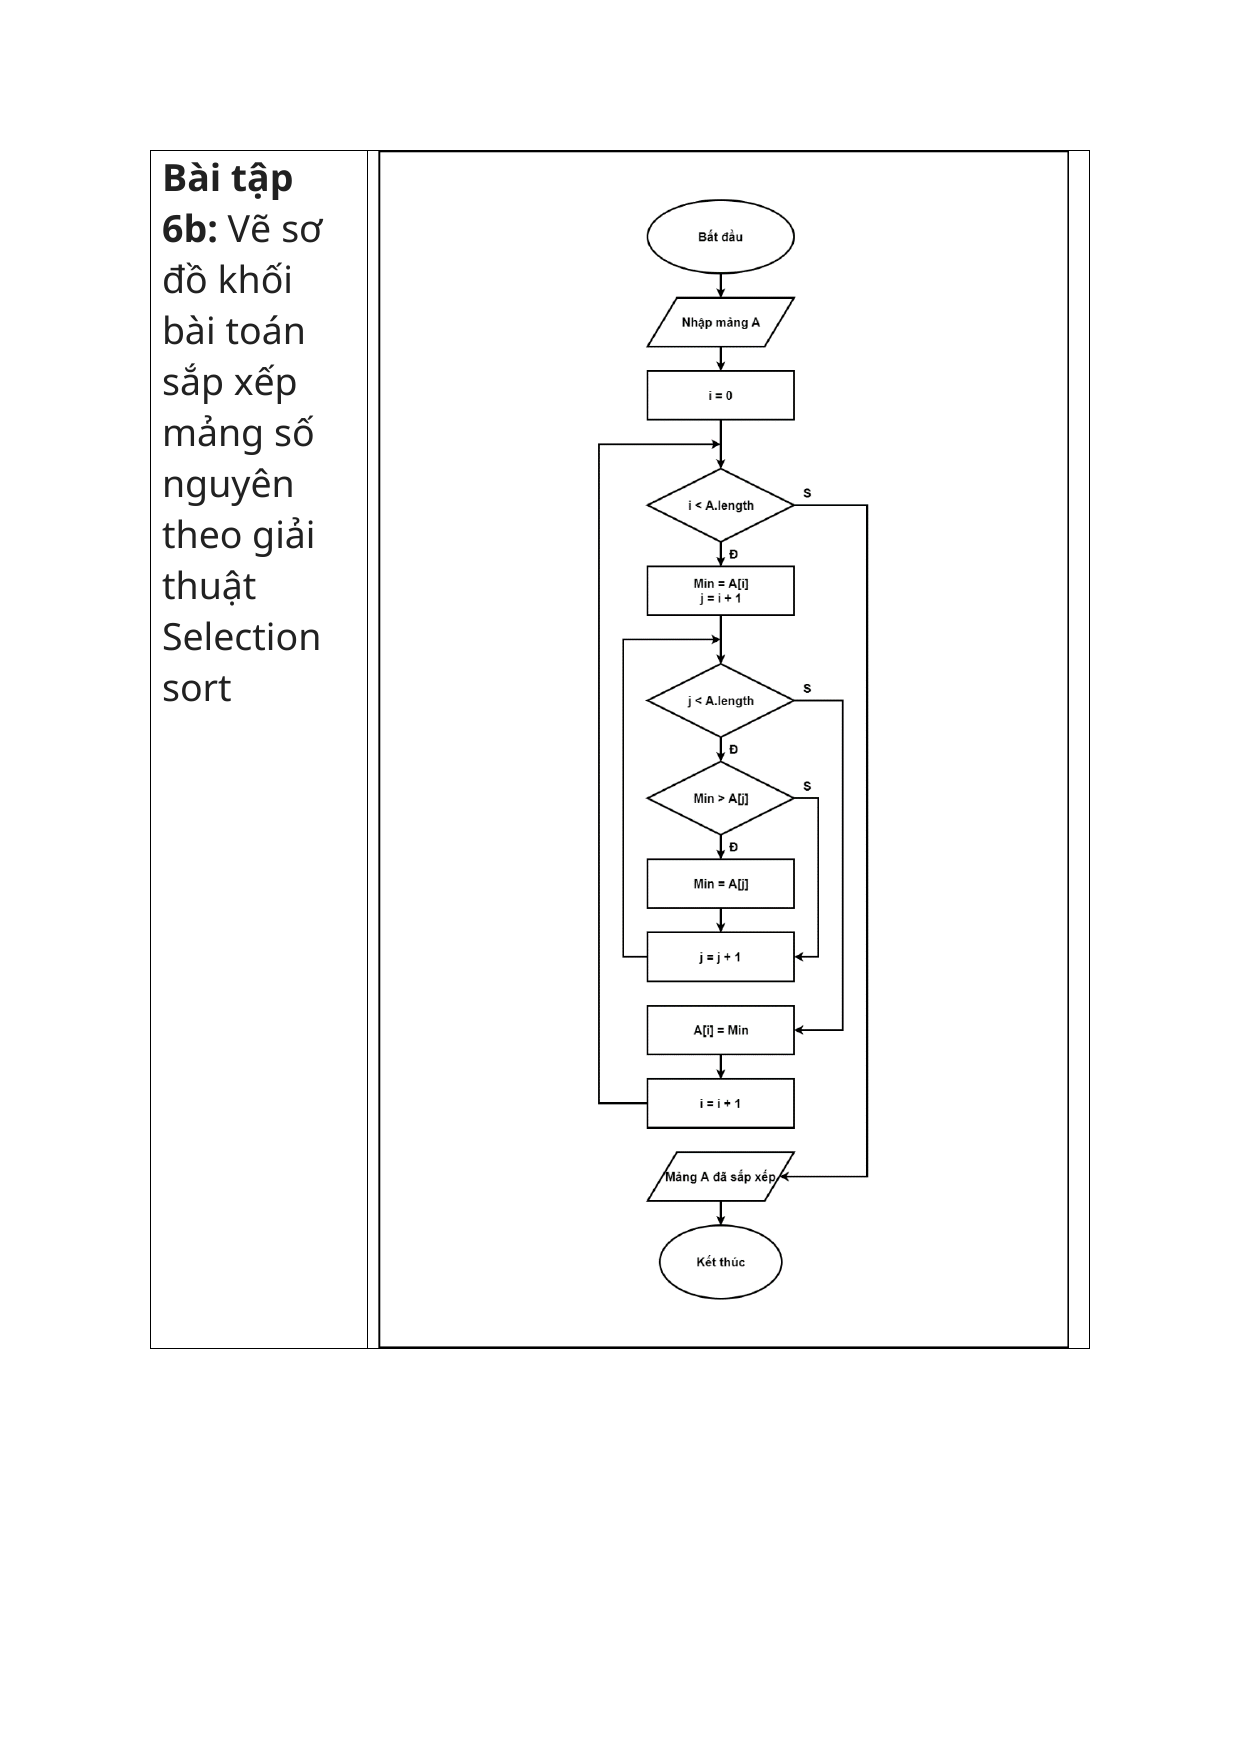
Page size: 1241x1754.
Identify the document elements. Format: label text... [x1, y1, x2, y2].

table_cell [1069, 151, 1089, 1348]
table_cell [368, 151, 378, 1348]
table_cell Bài tập 6b: Vẽ sơ đồ khối bài toán sắp xếp mảng số nguyên theo giải thuật Selection sort [151, 151, 367, 1348]
picture [378, 151, 1069, 1348]
